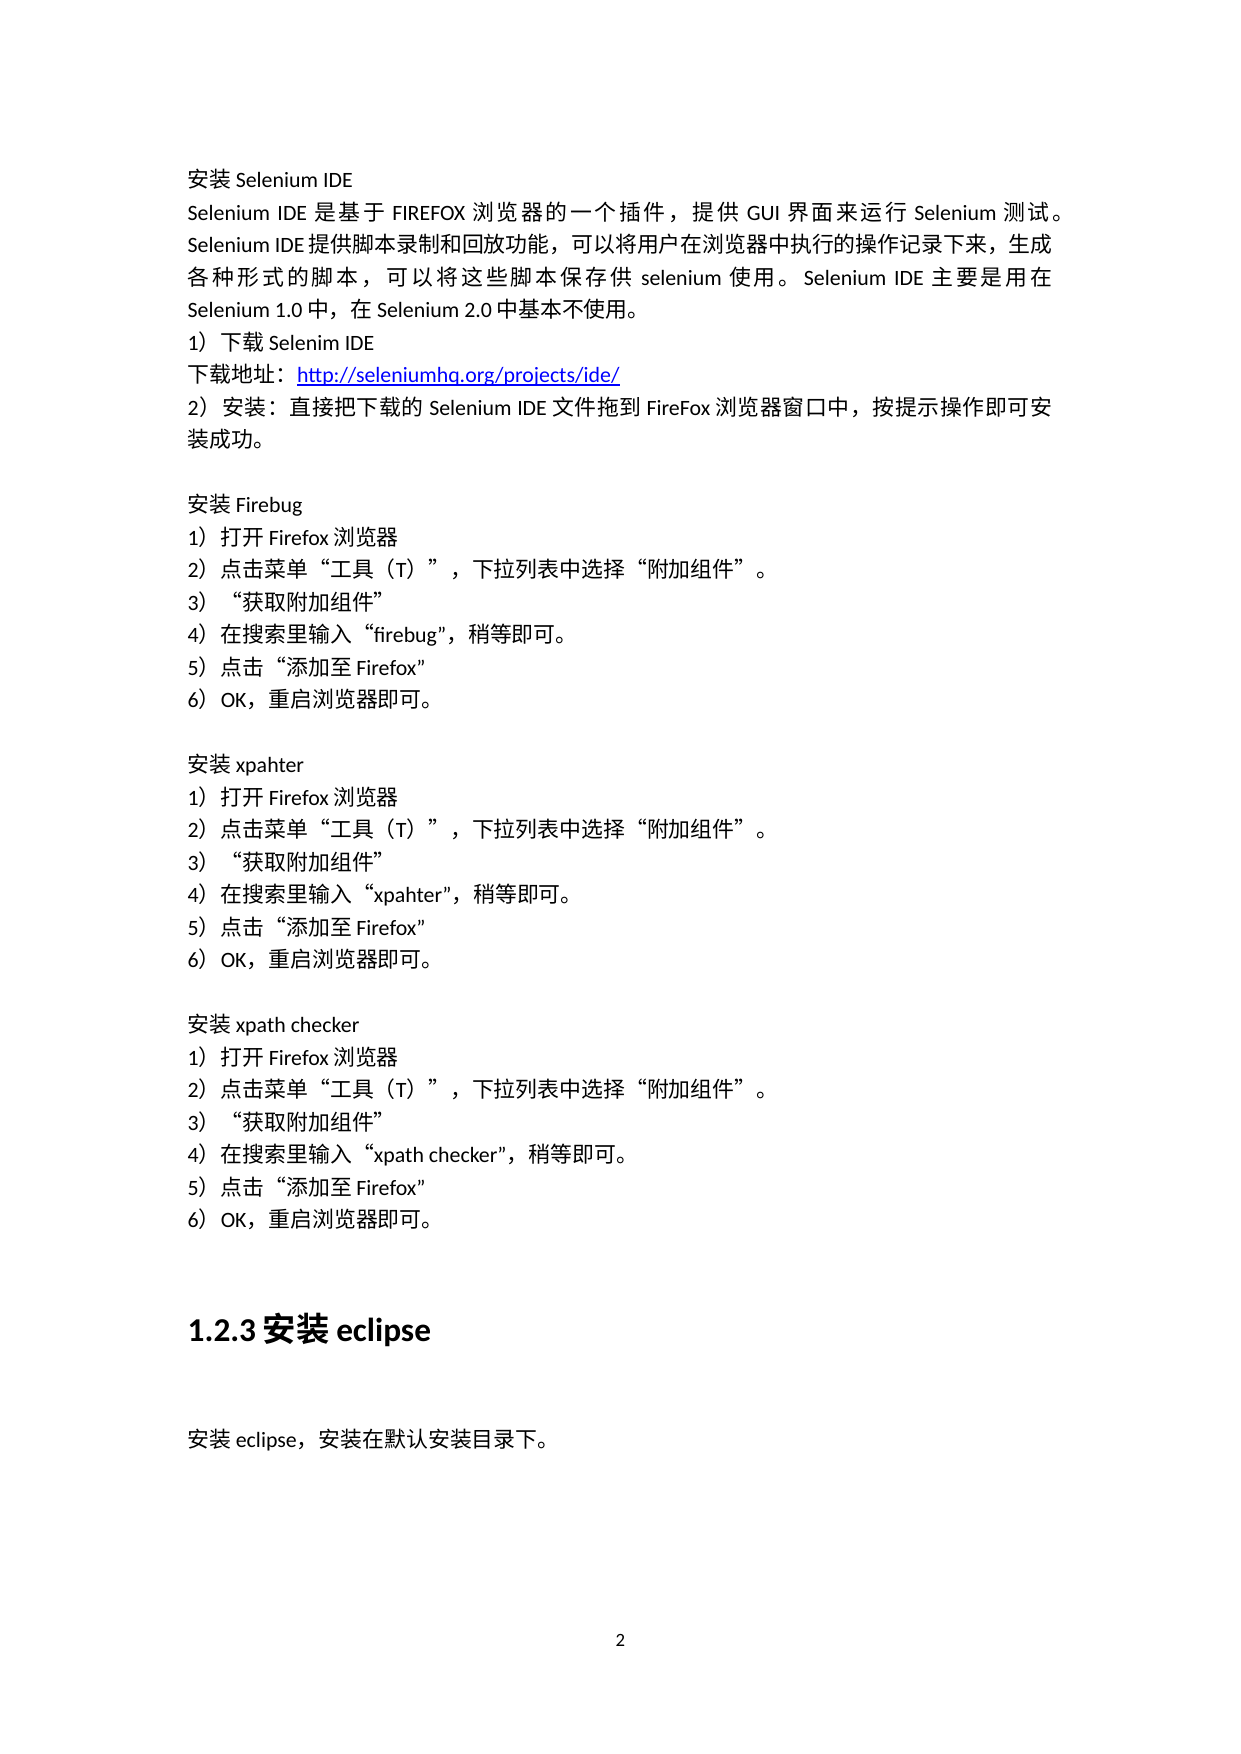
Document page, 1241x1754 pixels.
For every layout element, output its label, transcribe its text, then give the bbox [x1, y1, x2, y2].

subtitle 1.2.3安装eclipse [187, 1294, 1053, 1359]
text 安装Firebug 1）打开Firefox浏览器 2）点击菜单“工具（T）”，下拉列表中选择“附加组件”。 3）“获取附加组件” 4）在搜索里输入“firebug”，稍等即可。 5）点击“添加至Firefox” 6）OK，重启浏览器即可。 [187, 487, 1053, 714]
text 安装xpahter 1）打开Firefox浏览器 2）点击菜单“工具（T）”，下拉列表中选择“附加组件”。 3）“获取附加组件” 4）在搜索里输入“xpahter”，稍等即可。 5）点击“添加至Firefox” 6）OK，重启浏览器即可。 [187, 747, 1053, 974]
text 安装Selenium IDE Selenium IDE是基于FIREFOX浏览器的一个插件，提供GUI界面来运行Selenium测试。Selenium IDE提供脚本录制和回放功能，可以将用户在浏览器中执行的操作记录下来，生成各种形式的脚本，可以将这些脚本保存供selenium使用。Selenium IDE主要是用在Selenium 1.0中，在Selenium 2.0中基本不使用。 1）下载Selenim IDE 下载地址：http://seleniumhq.org/projects/ide/ [187, 162, 1053, 389]
text 安装xpath checker [187, 1007, 1053, 1039]
text 安装eclipse，安装在默认安装目录下。 [187, 1421, 1053, 1454]
text 1）打开Firefox浏览器 2）点击菜单“工具（T）”，下拉列表中选择“附加组件”。 3）“获取附加组件” 4）在搜索里输入“xpath checker”，稍等即可。 5）点击“添加至Firefox” 6）OK，重启浏览器即可。 [187, 1039, 1053, 1234]
text 2）安装：直接把下载的Selenium IDE文件拖到FireFox浏览器窗口中，按提示操作即可安装成功。 [187, 389, 1053, 454]
